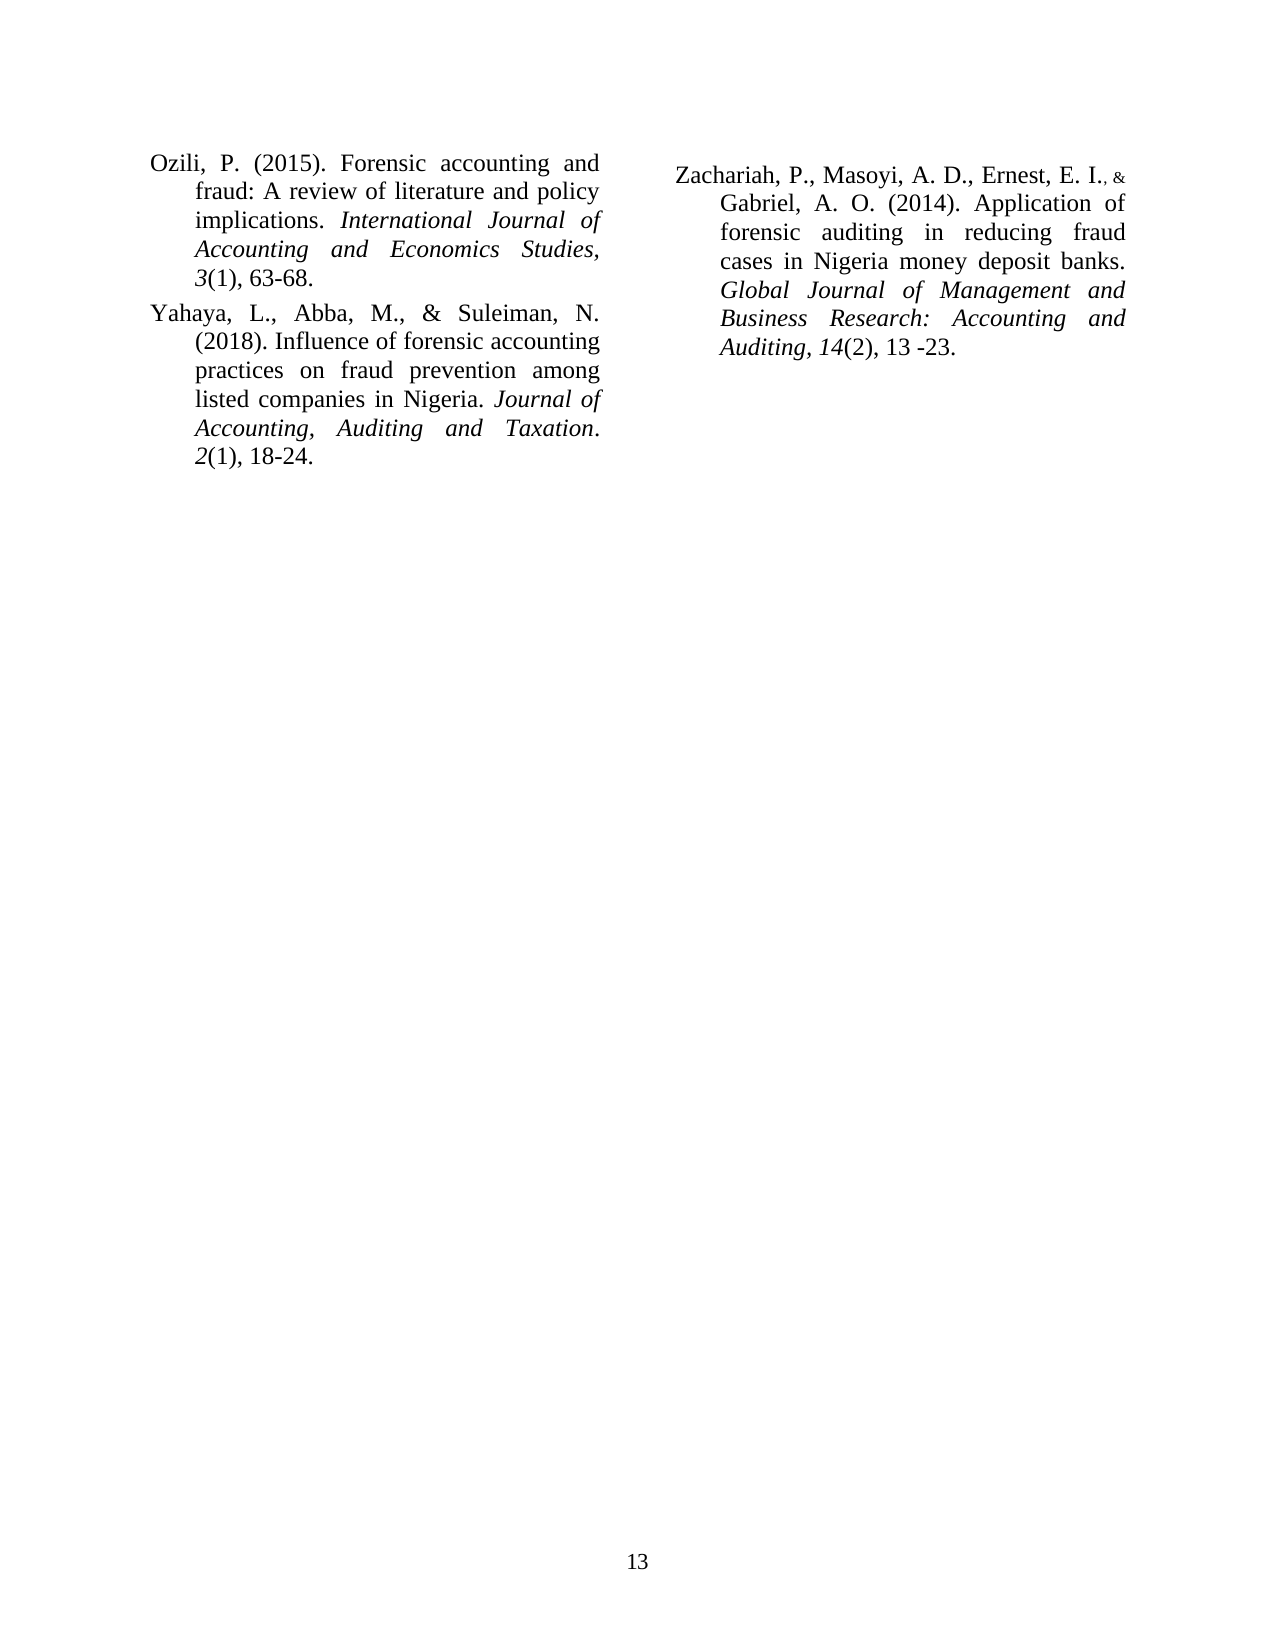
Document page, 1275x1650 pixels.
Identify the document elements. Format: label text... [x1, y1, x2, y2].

text Ozili, P. (2015). Forensic accounting and fraud: A review of literature and policy implications. International Journal of Accounting and Economics Studies, 3(1), 63-68. [150, 148, 600, 291]
text Yahaya, L., Abba, M., & Suleiman, N. (2018). Influence of forensic accounting practices on fraud prevention among listed companies in Nigeria. Journal of Accounting, Auditing and Taxation. 2(1), 18-24. [150, 298, 600, 470]
text Zachariah, P., Masoyi, A. D., Ernest, E. I., & Gabriel, A. O. (2014). Application of forensic auditing in reducing fraud cases in Nigeria money deposit banks. Global Journal of Management and Business Research: Accounting and Auditing, 14(2), 13 -23. [675, 160, 1126, 361]
